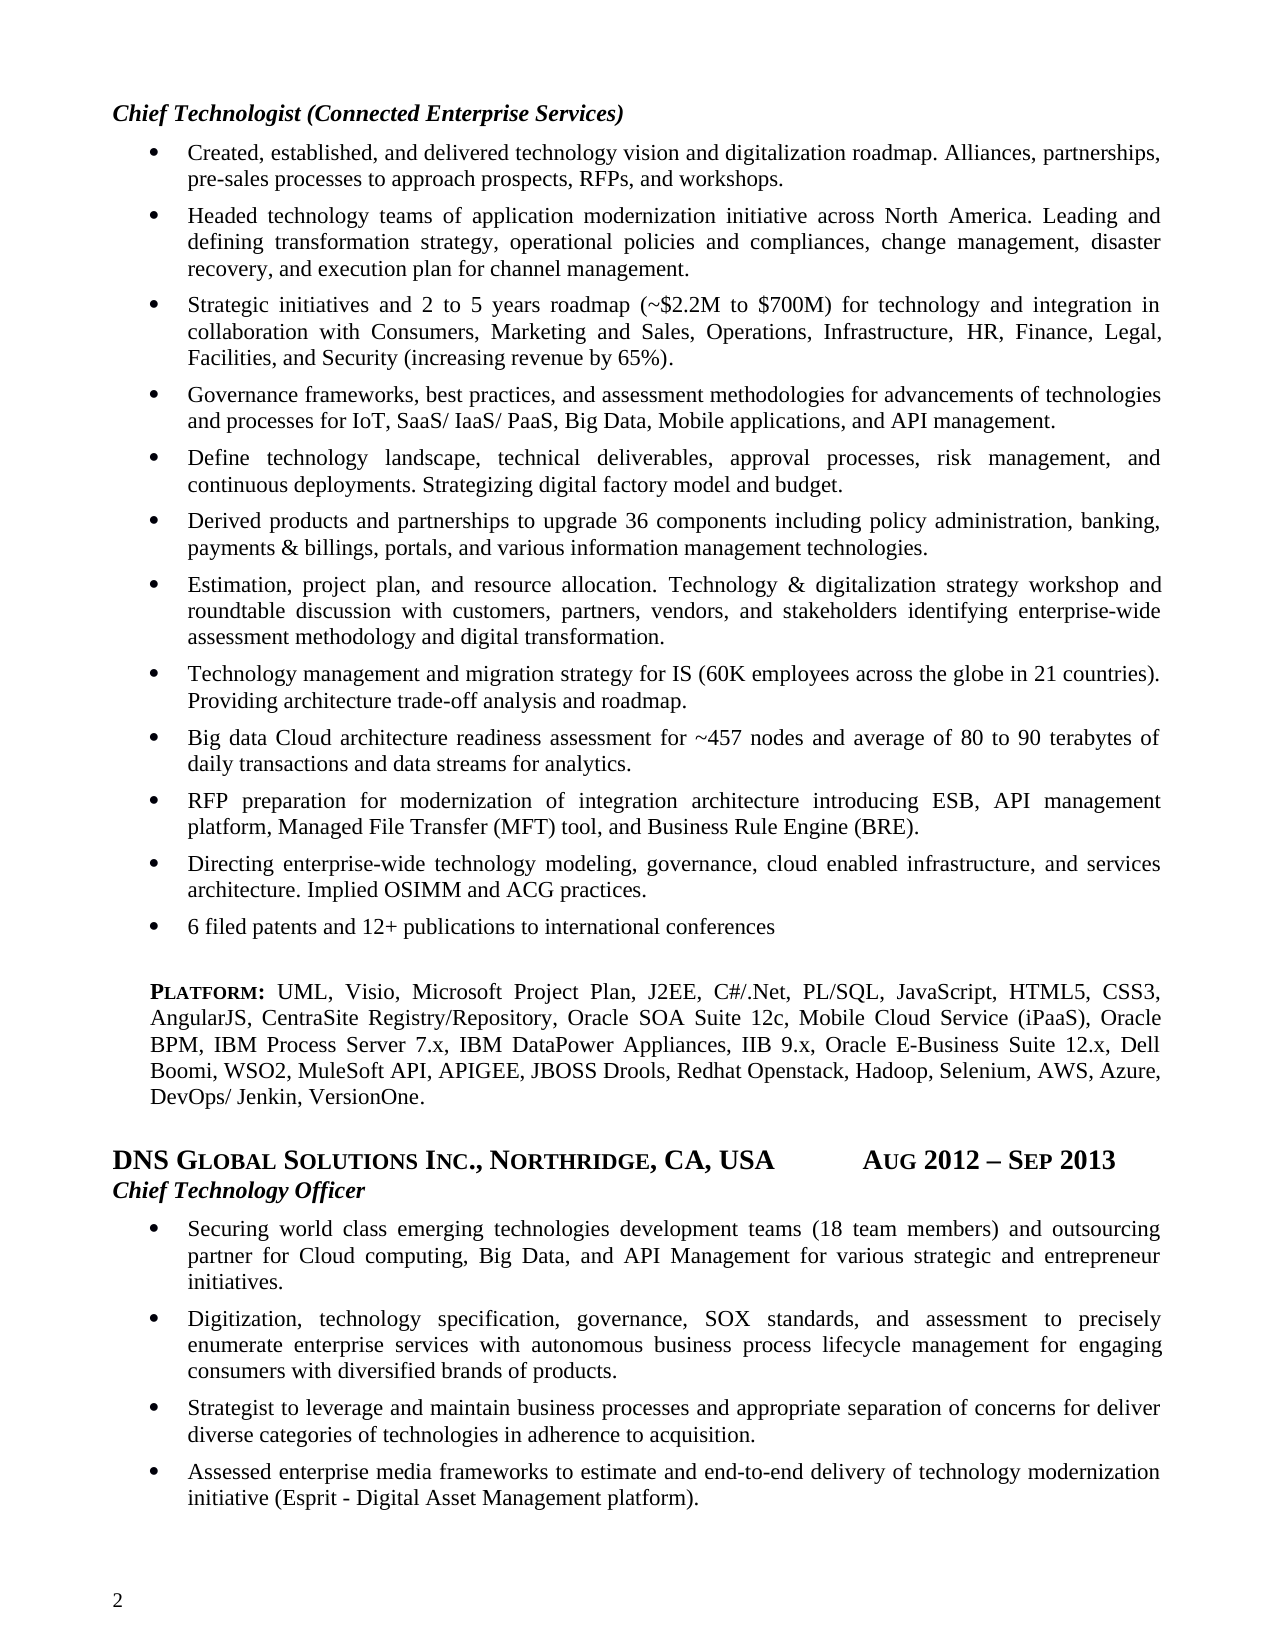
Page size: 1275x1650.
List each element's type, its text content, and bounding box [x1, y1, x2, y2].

list Created, established, and delivered technology vision and digitalization roadmap. Alliances, partnerships, pre-sales processes to approach prospects, RFPs, and workshops. [150, 139, 1162, 191]
list Governance frameworks, best practices, and assessment methodologies for advancements of technologies and processes for IoT, SaaS/ IaaS/ PaaS, Big Data, Mobile applications, and API management. [150, 381, 1162, 434]
list Assessed enterprise media frameworks to estimate and end-to-end delivery of technology modernization initiative (Esprit - Digital Asset Management platform). [150, 1458, 1162, 1510]
list Strategist to leverage and maintain business processes and appropriate separation of concerns for deliver diverse categories of technologies in adherence to acquisition. [150, 1394, 1162, 1447]
list Digitization, technology specification, governance, SOX standards, and assessment to precisely enumerate enterprise services with autonomous business process lifecycle management for engaging consumers with diversified brands of products. [150, 1305, 1162, 1384]
list Directing enterprise-wide technology modeling, governance, cloud enabled infrastructure, and services architecture. Implied OSIMM and ACG practices. [150, 850, 1162, 903]
text Platform: UML, Visio, Microsoft Project Plan, J2EE, C#/.Net, PL/SQL, JavaScript, HTML5, CSS3, AngularJS, CentraSite Registry/Repository, Oracle SOA Suite 12c, Mobile Cloud Service (iPaaS), Oracle BPM, IBM Process Server 7.x, IBM DataPower Appliances, IIB 9.x, Oracle E-Business Suite 12.x, Dell Boomi, WSO2, MuleSoft API, APIGEE, JBOSS Drools, Redhat Openstack, Hadoop, Selenium, AWS, Azure, DevOps/ Jenkin, VersionOne. [112, 978, 1162, 1110]
list Derived products and partnerships to upgrade 36 components including policy administration, banking, payments & billings, portals, and various information management technologies. [150, 507, 1162, 560]
list Headed technology teams of application modernization initiative across North America. Leading and defining transformation strategy, operational policies and compliances, change management, disaster recovery, and execution plan for channel management. [150, 202, 1162, 281]
text Chief Technologist (Connected Enterprise Services) [112, 99, 1162, 127]
text DNS Global Solutions Inc., Northridge, CA, USA Aug 2012 – Sep 2013 [112, 1143, 1162, 1176]
text Chief Technology Officer [112, 1176, 1162, 1203]
list Technology management and migration strategy for IS (60K employees across the globe in 21 countries). Providing architecture trade-off analysis and roadmap. [150, 660, 1162, 713]
list Securing world class emerging technologies development teams (18 team members) and outsourcing partner for Cloud computing, Big Data, and API Management for various strategic and entrepreneur initiatives. [150, 1215, 1162, 1294]
list Strategic initiatives and 2 to 5 years roadmap (~$2.2M to $700M) for technology and integration in collaboration with Consumers, Marketing and Sales, Operations, Infrastructure, HR, Finance, Legal, Facilities, and Security (increasing revenue by 65%). [150, 291, 1162, 371]
list RFP preparation for modernization of integration architecture introducing ESB, API management platform, Managed File Transfer (MFT) tool, and Business Rule Engine (BRE). [150, 787, 1162, 839]
list Estimation, project plan, and resource allocation. Technology & digitalization strategy workshop and roundtable discussion with customers, partners, vendors, and stakeholders identifying enterprise-wide assessment methodology and digital transformation. [150, 571, 1162, 650]
list 6 filed patents and 12+ publications to international conferences [150, 913, 1162, 939]
list Define technology landscape, technical deliverables, approval processes, risk management, and continuous deployments. Strategizing digital factory model and budget. [150, 444, 1162, 497]
list Big data Cloud architecture readiness assessment for ~457 nodes and average of 80 to 90 terabytes of daily transactions and data streams for analytics. [150, 723, 1162, 776]
